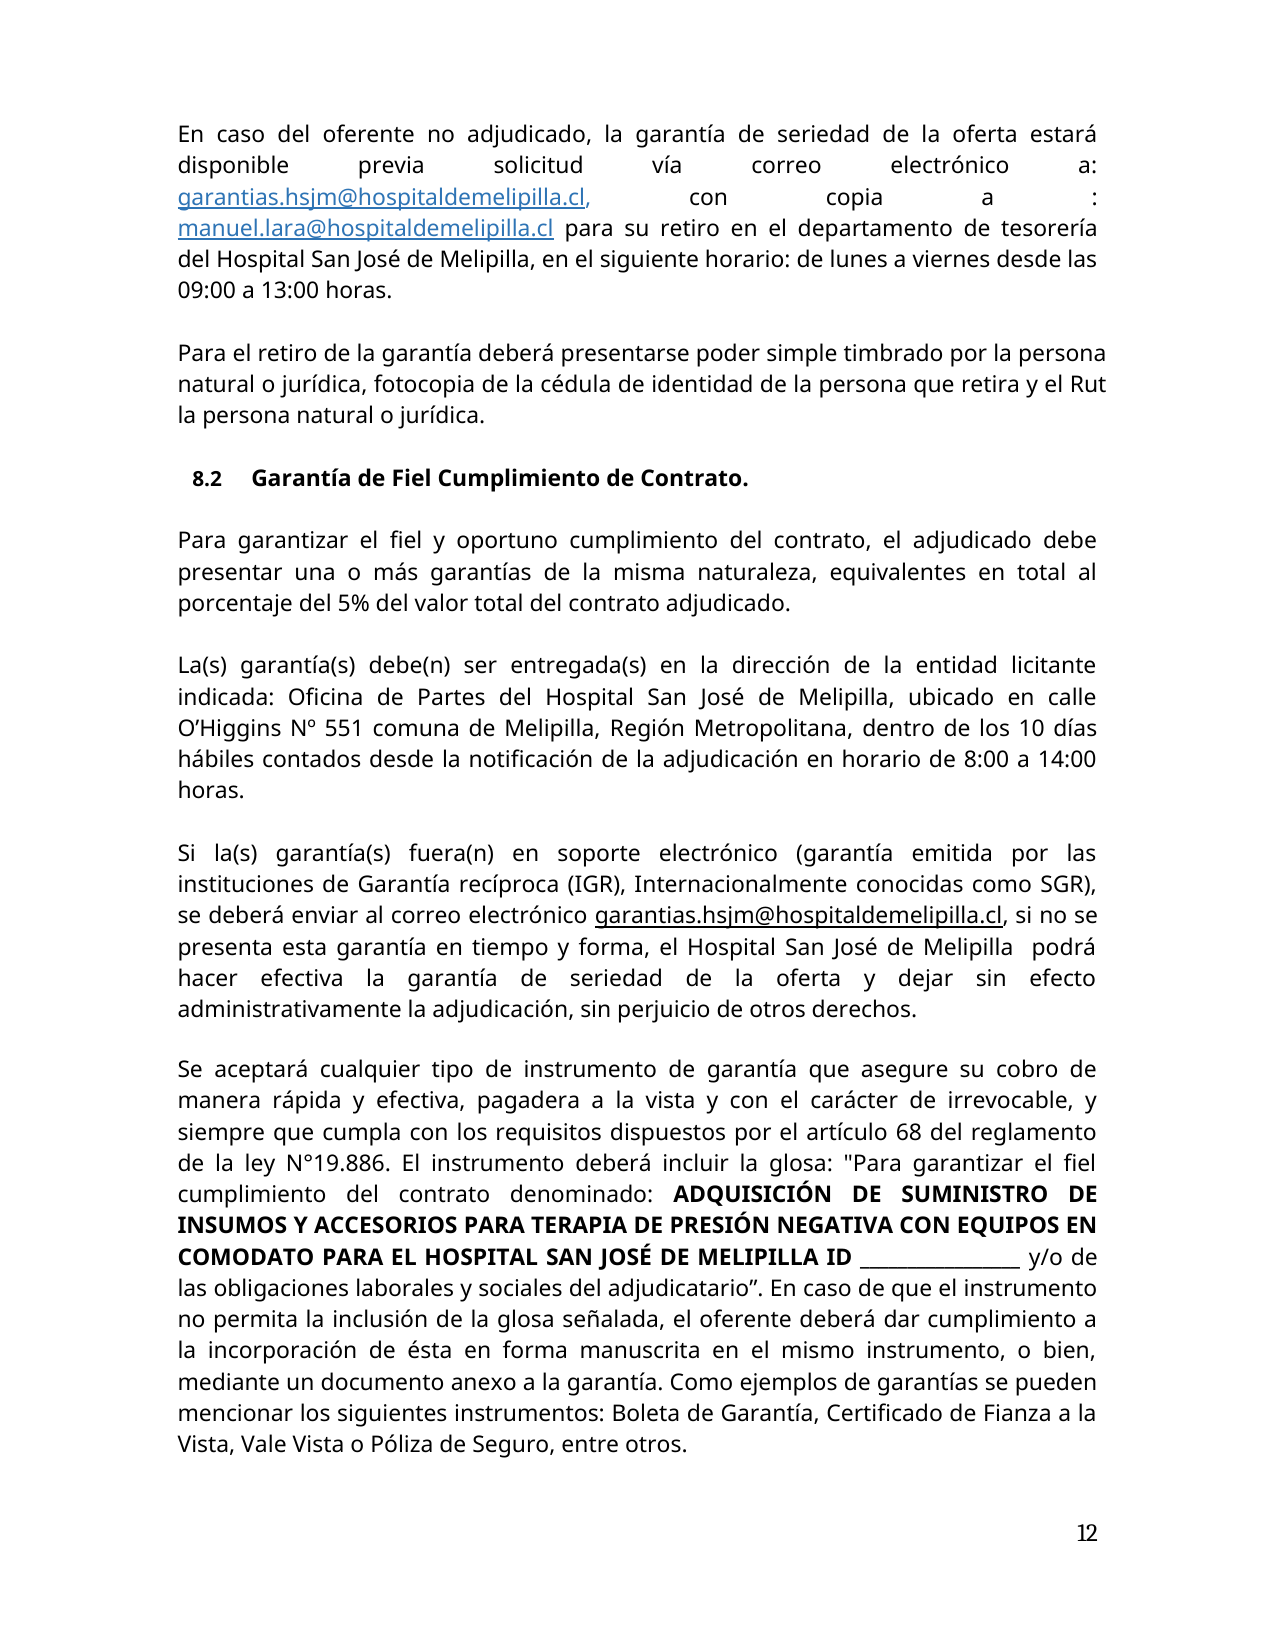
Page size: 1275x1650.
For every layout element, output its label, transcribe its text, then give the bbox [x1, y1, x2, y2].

text Si la(s) garantía(s) fuera(n) en soporte electrónico (garantía emitida por las instituciones de Garantía recíproca (IGR), Internacionalmente conocidas como SGR), se deberá enviar al correo electrónico garantias.hsjm@hospitaldemelipilla.cl, si no se presenta esta garantía en tiempo y forma, el Hospital San José de Melipilla podrá hacer efectiva la garantía de seriedad de la oferta y dejar sin efecto administrativamente la adjudicación, sin perjuicio de otros derechos. [177, 837, 1098, 1024]
text Se aceptará cualquier tipo de instrumento de garantía que asegure su cobro de manera rápida y efectiva, pagadera a la vista y con el carácter de irrevocable, y siempre que cumpla con los requisitos dispuestos por el artículo 68 del reglamento de la ley N°19.886. El instrumento deberá incluir la glosa: "Para garantizar el fiel cumplimiento del contrato denominado: ADQUISICIÓN DE SUMINISTRO DE INSUMOS Y ACCESORIOS PARA TERAPIA DE PRESIÓN NEGATIVA CON EQUIPOS EN COMODATO PARA EL HOSPITAL SAN JOSÉ DE MELIPILLA ID _________________ y/o de las obligaciones laborales y sociales del adjudicatario”. En caso de que el instrumento no permita la inclusión de la glosa señalada, el oferente deberá dar cumplimiento a la incorporación de ésta en forma manuscrita en el mismo instrumento, o bien, mediante un documento anexo a la garantía. Como ejemplos de garantías se pueden mencionar los siguientes instrumentos: Boleta de Garantía, Certificado de Fianza a la Vista, Vale Vista o Póliza de Seguro, entre otros. [177, 1053, 1098, 1459]
text La(s) garantía(s) debe(n) ser entregada(s) en la dirección de la entidad licitante indicada: Oficina de Partes del Hospital San José de Melipilla, ubicado en calle O’Higgins Nº 551 comuna de Melipilla, Región Metropolitana, dentro de los 10 días hábiles contados desde la notificación de la adjudicación en horario de 8:00 a 14:00 horas. [177, 649, 1098, 806]
subtitle Garantía de Fiel Cumplimiento de Contrato. [192, 462, 1092, 493]
list Para el retiro de la garantía deberá presentarse poder simple timbrado por la persona natural o jurídica, fotocopia de la cédula de identidad de la persona que retira y el Rut la persona natural o jurídica. [177, 337, 1107, 431]
text Para garantizar el fiel y oportuno cumplimiento del contrato, el adjudicado debe presentar una o más garantías de la misma naturaleza, equivalentes en total al porcentaje del 5% del valor total del contrato adjudicado. [177, 524, 1098, 618]
text En caso del oferente no adjudicado, la garantía de seriedad de la oferta estará disponible previa solicitud vía correo electrónico a: garantias.hsjm@hospitaldemelipilla.cl, con copia a : manuel.lara@hospitaldemelipilla.cl para su retiro en el departamento de tesorería del Hospital San José de Melipilla, en el siguiente horario: de lunes a viernes desde las 09:00 a 13:00 horas. [177, 118, 1098, 306]
